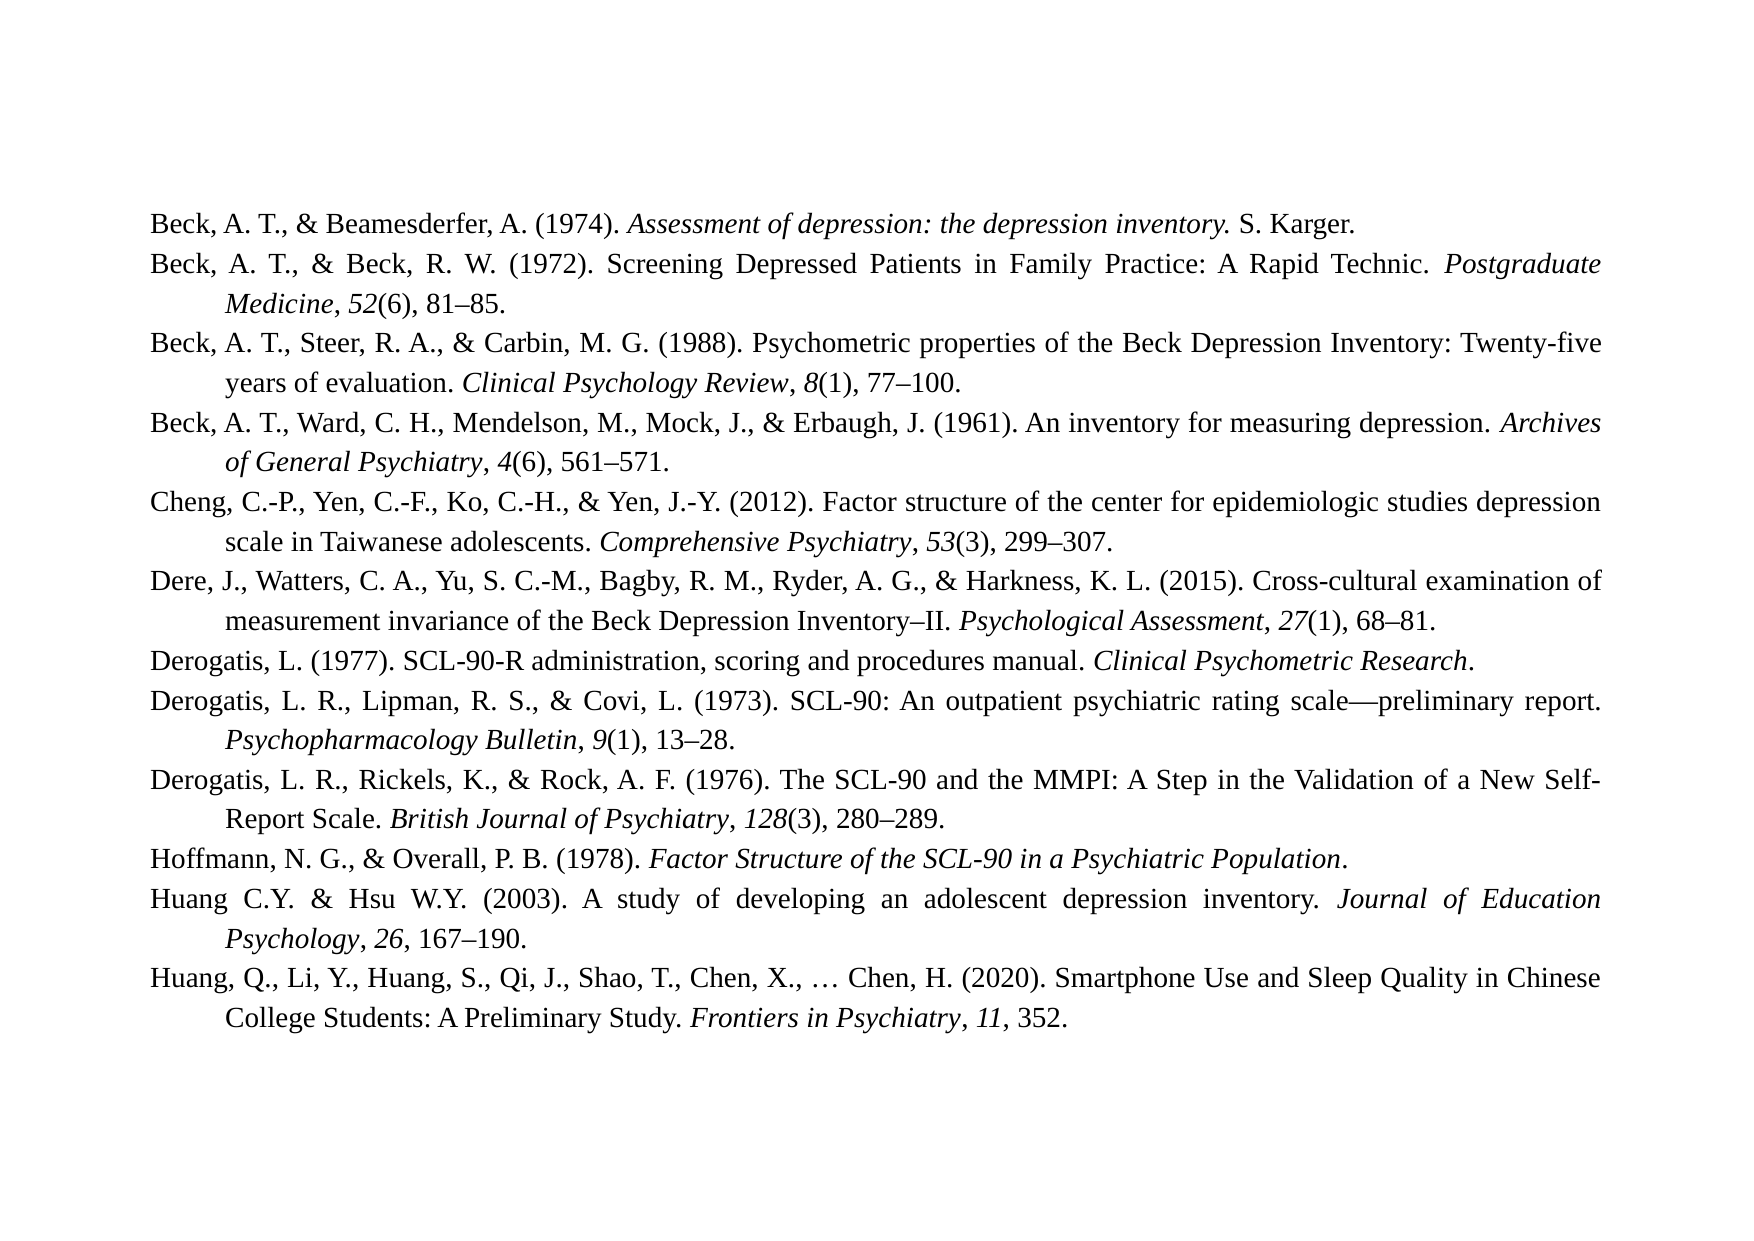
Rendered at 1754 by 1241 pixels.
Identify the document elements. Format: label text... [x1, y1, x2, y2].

text Beck, A. T., & Beamesderfer, A. (1974). Assessment of depression: the depression inventory. S. Karger. [150, 203, 1604, 243]
text Derogatis, L. R., Lipman, R. S., & Covi, L. (1973). SCL-90: An outpatient psychiatric rating scale—preliminary report. Psychopharmacology Bulletin, 9(1), 13–28. [150, 679, 1604, 759]
text Beck, A. T., & Beck, R. W. (1972). Screening Depressed Patients in Family Practice: A Rapid Technic. Postgraduate Medicine, 52(6), 81–85. [150, 243, 1604, 322]
text Beck, A. T., Steer, R. A., & Carbin, M. G. (1988). Psychometric properties of the Beck Depression Inventory: Twenty-five years of evaluation. Clinical Psychology Review, 8(1), 77–100. [150, 322, 1604, 402]
text Dere, J., Watters, C. A., Yu, S. C.-M., Bagby, R. M., Ryder, A. G., & Harkness, K. L. (2015). Cross-cultural examination of measurement invariance of the Beck Depression Inventory–II. Psychological Assessment, 27(1), 68–81. [150, 561, 1604, 640]
text Cheng, C.-P., Yen, C.-F., Ko, C.-H., & Yen, J.-Y. (2012). Factor structure of the center for epidemiologic studies depression scale in Taiwanese adolescents. Comprehensive Psychiatry, 53(3), 299–307. [150, 481, 1604, 561]
text Derogatis, L. (1977). SCL-90-R administration, scoring and procedures manual. Clinical Psychometric Research. [150, 640, 1604, 679]
text Huang C.Y. & Hsu W.Y. (2003). A study of developing an adolescent depression inventory. Journal of Education Psychology, 26, 167–190. [150, 878, 1604, 957]
text Beck, A. T., Ward, C. H., Mendelson, M., Mock, J., & Erbaugh, J. (1961). An inventory for measuring depression. Archives of General Psychiatry, 4(6), 561–571. [150, 402, 1604, 481]
text Hoffmann, N. G., & Overall, P. B. (1978). Factor Structure of the SCL-90 in a Psychiatric Population. [150, 838, 1604, 878]
text Derogatis, L. R., Rickels, K., & Rock, A. F. (1976). The SCL-90 and the MMPI: A Step in the Validation of a New Self-Report Scale. British Journal of Psychiatry, 128(3), 280–289. [150, 759, 1604, 838]
text Huang, Q., Li, Y., Huang, S., Qi, J., Shao, T., Chen, X., … Chen, H. (2020). Smartphone Use and Sleep Quality in Chinese College Students: A Preliminary Study. Frontiers in Psychiatry, 11, 352. [150, 957, 1604, 1037]
